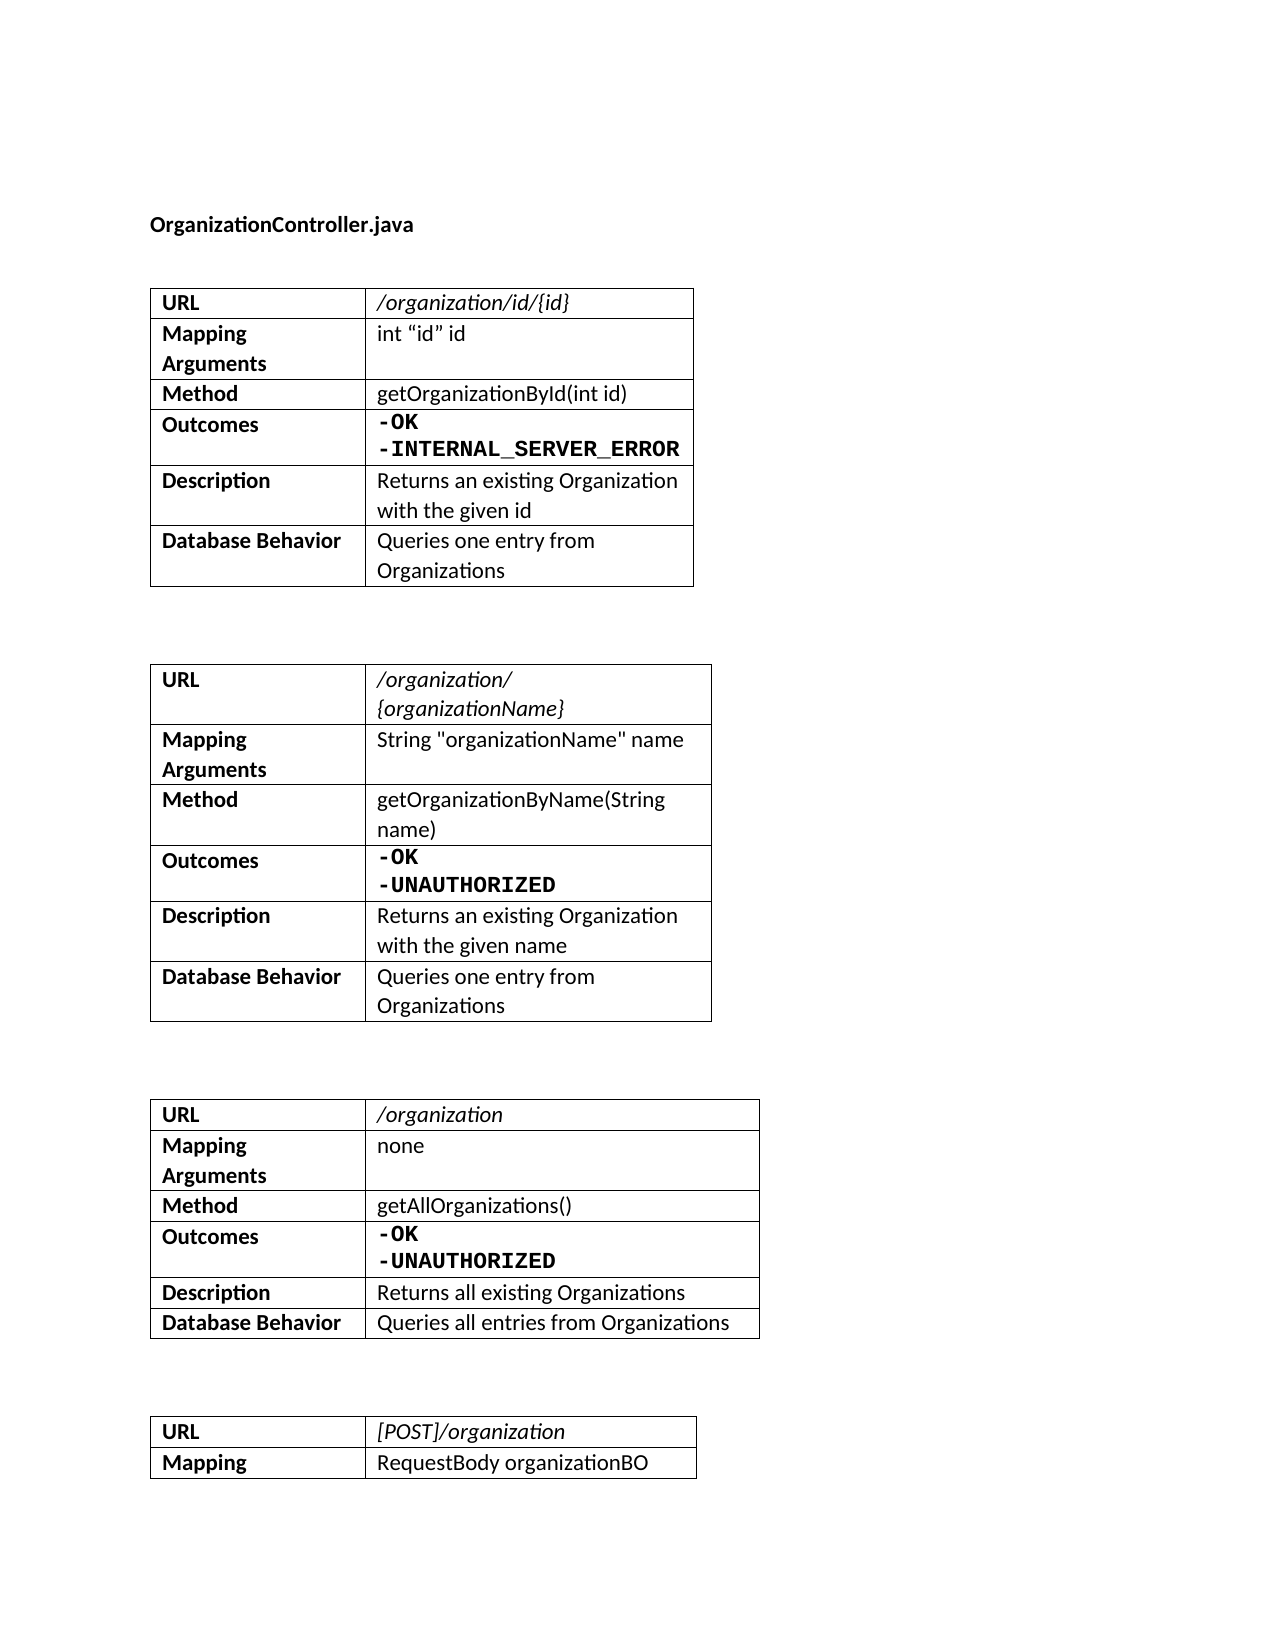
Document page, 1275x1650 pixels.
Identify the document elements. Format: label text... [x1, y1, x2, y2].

table_header /organization/{organizationName} [366, 665, 711, 724]
table_cell -OK -INTERNAL_SERVER_ERROR [366, 410, 693, 465]
table_cell Mapping Arguments [151, 725, 365, 784]
table_cell int “id” id [366, 319, 693, 378]
table_cell Returns an existing Organization with the given id [366, 466, 693, 525]
table_header /organization/id/{id} [366, 289, 693, 318]
table_cell Queries one entry from Organizations [366, 526, 693, 586]
table_header URL [151, 1100, 365, 1130]
table_cell Returns an existing Organization with the given name [366, 902, 711, 961]
table_cell Description [151, 902, 365, 961]
table_cell Outcomes [151, 1222, 365, 1277]
table_header URL [151, 289, 365, 318]
table_cell Outcomes [151, 846, 365, 901]
table_cell Mapping Arguments [151, 319, 365, 378]
table_cell Outcomes [151, 410, 365, 465]
table_cell Queries one entry from Organizations [366, 962, 711, 1021]
table_cell getOrganizationByName(String name) [366, 785, 711, 845]
table_cell Database Behavior [151, 526, 365, 586]
table_cell Queries all entries from Organizations [366, 1309, 759, 1338]
table_header URL [151, 665, 365, 724]
table_cell Description [151, 1278, 365, 1307]
table_cell -OK -UNAUTHORIZED [366, 1222, 759, 1277]
table_cell Returns all existing Organizations [366, 1278, 759, 1307]
table_header /organization [366, 1100, 759, 1130]
table_cell Method [151, 785, 365, 845]
table_cell String "organizationName" name [366, 725, 711, 784]
table_cell getAllOrganizations() [366, 1191, 759, 1221]
table_cell Database Behavior [151, 1309, 365, 1338]
table_cell Description [151, 466, 365, 525]
table_cell none [366, 1131, 759, 1190]
table_cell Method [151, 1191, 365, 1221]
table_cell getOrganizationById(int id) [366, 380, 693, 409]
table_cell Method [151, 380, 365, 409]
text OrganizationController.java [150, 150, 1125, 269]
table_cell Mapping Arguments [151, 1448, 365, 1477]
table_cell Mapping Arguments [151, 1131, 365, 1190]
table_cell Database Behavior [151, 962, 365, 1021]
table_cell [366, 1448, 696, 1477]
table_header URL [151, 1417, 365, 1447]
table_cell -OK -UNAUTHORIZED [366, 846, 711, 901]
table_header [POST]/organization [366, 1417, 696, 1447]
